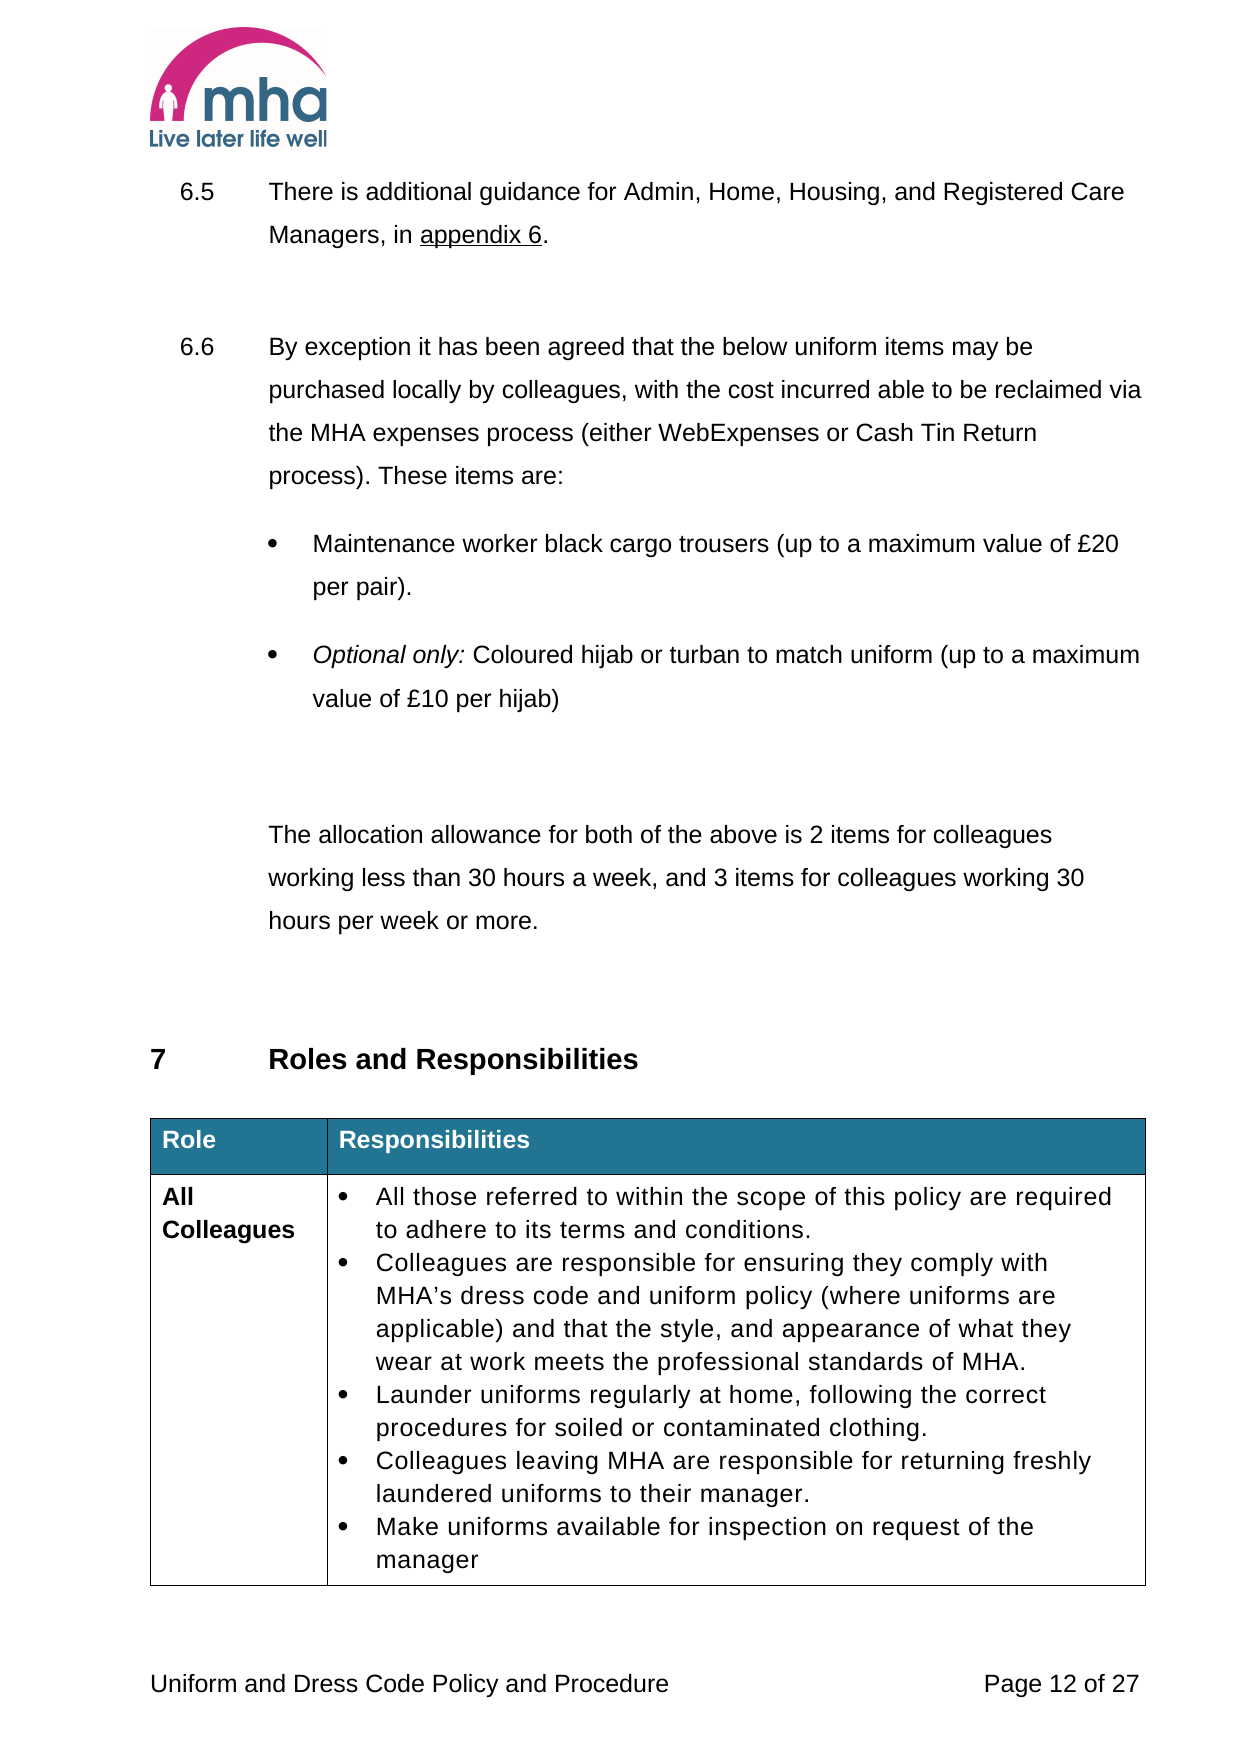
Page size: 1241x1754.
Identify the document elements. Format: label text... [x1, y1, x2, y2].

table_header Role [151, 1119, 327, 1174]
list The allocation allowance for both of the above is 2 items for colleagues working less than 30 hours a week, and 3 items for colleagues working 30 hours per week or more. [268, 820, 1146, 935]
table_header Responsibilities [328, 1119, 1145, 1174]
table_cell All Colleagues [151, 1175, 327, 1584]
list Maintenance worker black cargo trousers (up to a maximum value of £20 per pair). [268, 529, 1146, 601]
picture [150, 27, 327, 147]
subtitle Roles and Responsibilities [150, 1042, 1146, 1076]
text By exception it has been agreed that the below uniform items may be purchased locally by colleagues, with the cost incurred able to be reclaimed via the MHA expenses process (either WebExpenses or Cash Tin Return process). These items are: [179, 332, 1146, 490]
text There is additional guidance for Admin, Home, Housing, and Registered Care Managers, in appendix 6. [179, 177, 1146, 249]
list Optional only: Coloured hijab or turban to match uniform (up to a maximum value of £10 per hijab) [268, 640, 1146, 712]
